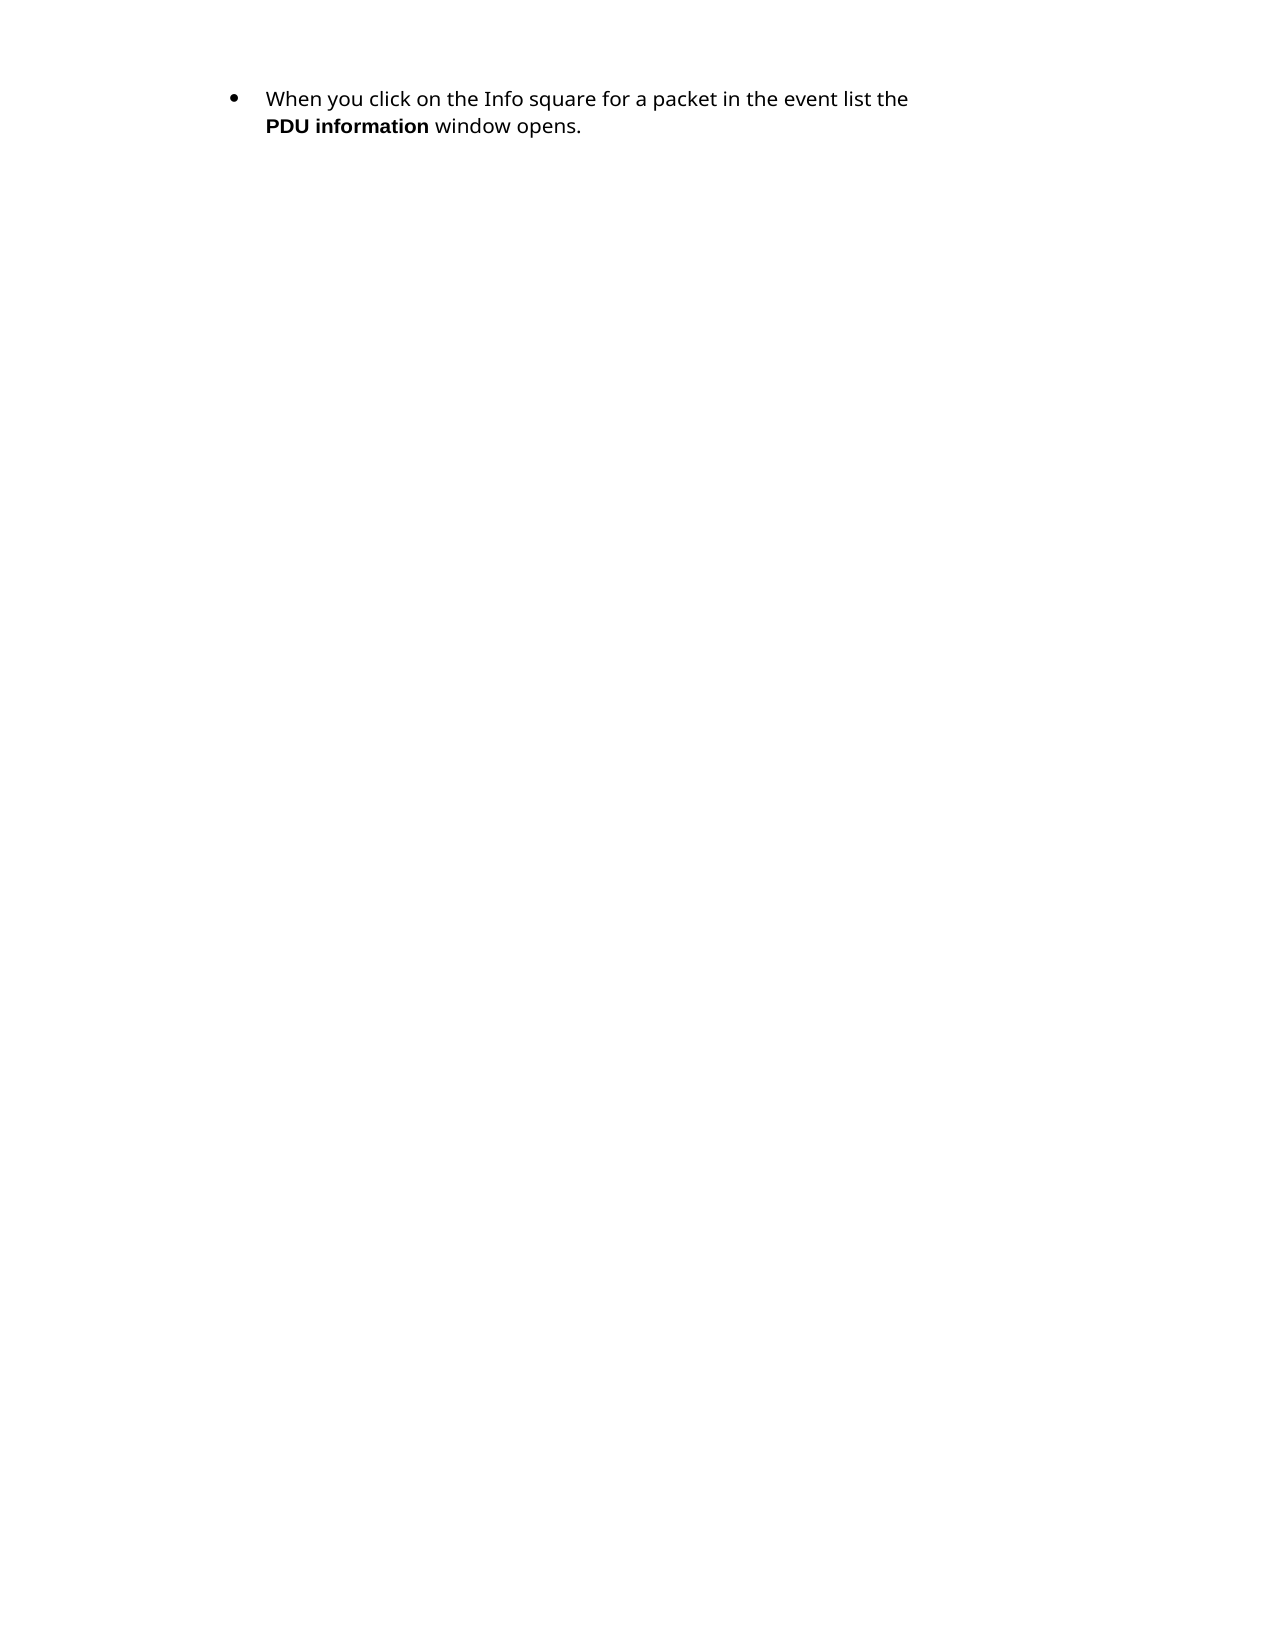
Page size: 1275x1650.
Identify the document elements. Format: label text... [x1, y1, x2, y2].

list When you click on the Info square for a packet in the event list the PDU information window opens. [230, 85, 916, 139]
